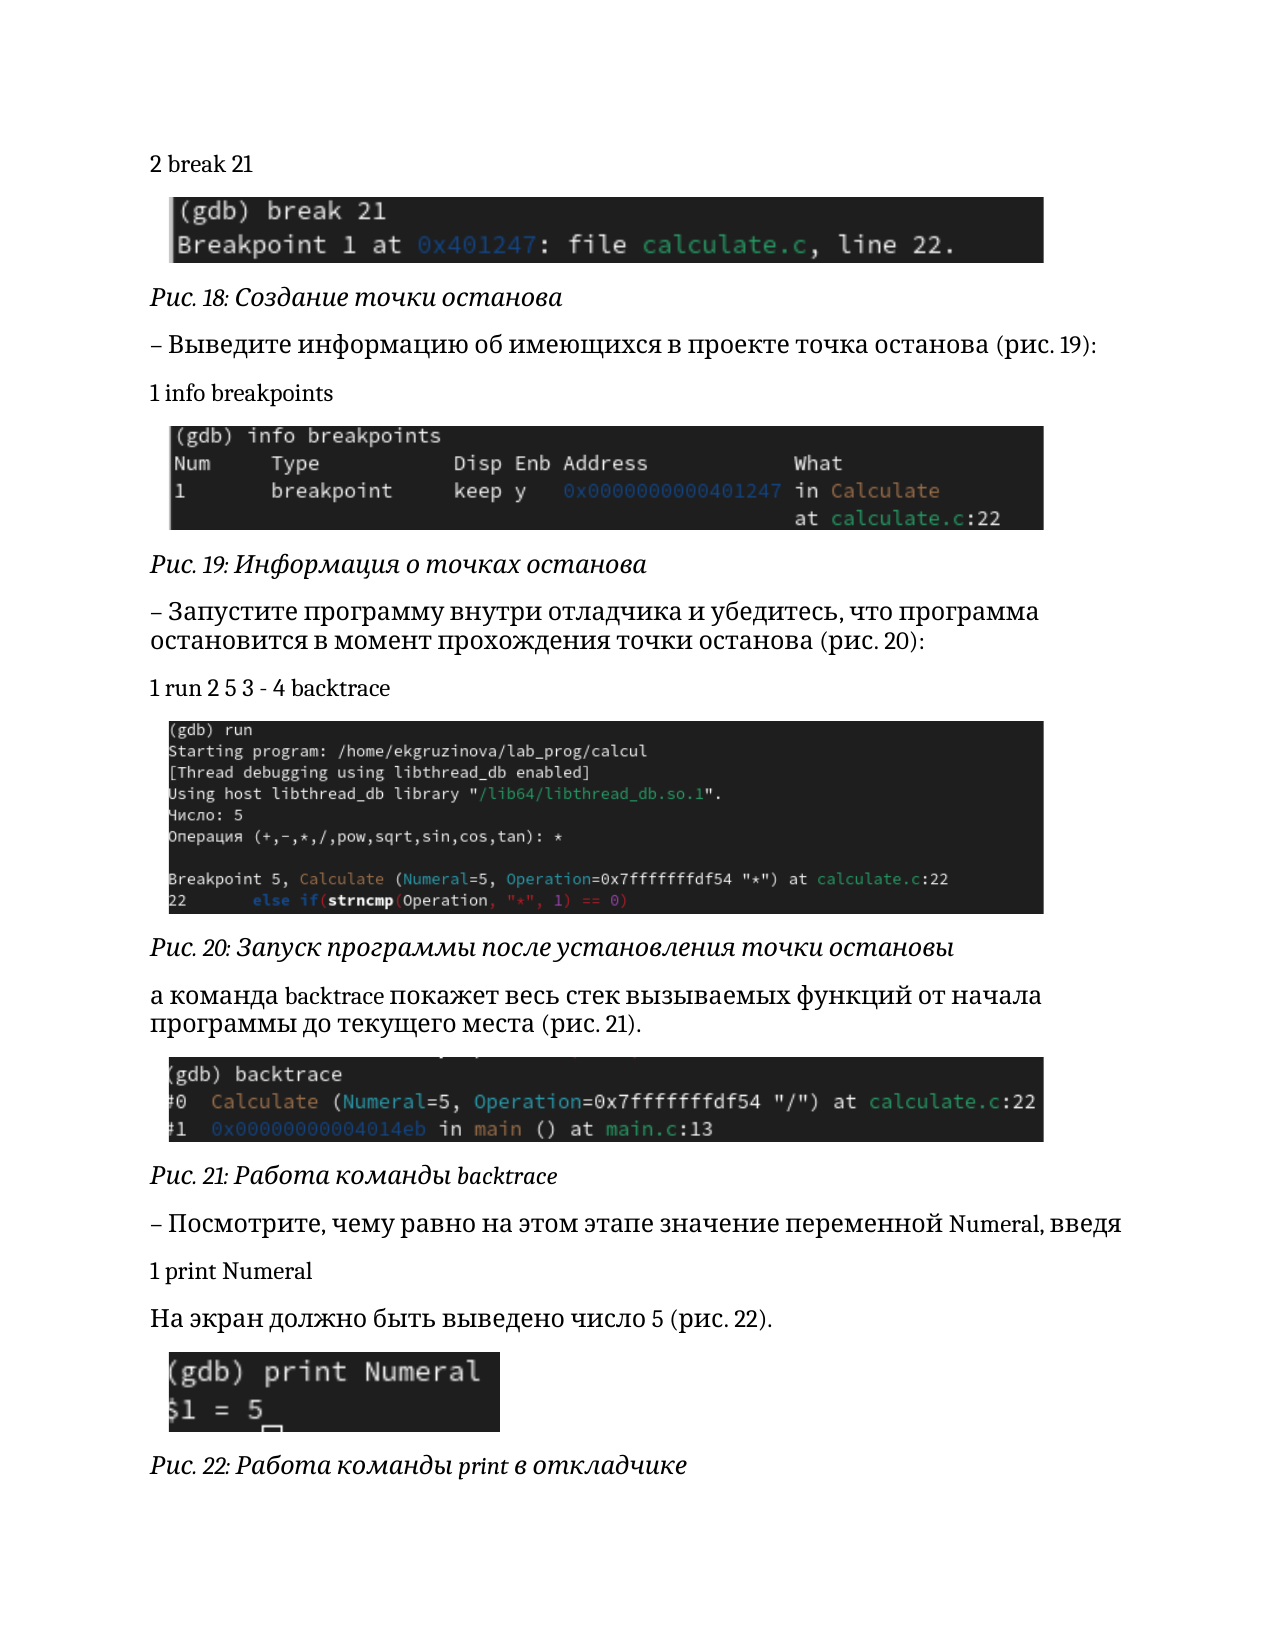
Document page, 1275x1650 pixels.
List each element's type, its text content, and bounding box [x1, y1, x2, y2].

text Рис. 20: Запуск программы после установления точки остановы [150, 934, 1125, 963]
text Рис. 22: Работа команды print в откладчике [150, 1452, 1125, 1481]
text Рис. 19: Информация о точках останова [150, 551, 1125, 579]
text а команда backtrace покажет весь стек вызываемых функций от начала программы до текущего места (рис. 21). [150, 982, 1125, 1039]
picture [168, 1057, 1044, 1142]
text 1 print Numeral [150, 1257, 1125, 1286]
text 1 run 2 5 3 - 4 backtrace [150, 674, 1125, 703]
text На экран должно быть выведено число 5 (рис. 22). [150, 1305, 1125, 1333]
picture [168, 721, 1044, 914]
text Рис. 21: Работа команды backtrace [150, 1162, 1125, 1191]
picture [168, 1352, 500, 1432]
text – Выведите информацию об имеющихся в проекте точка останова (рис. 19): [150, 331, 1125, 360]
text – Посмотрите, чему равно на этом этапе значение переменной Numeral, введя [150, 1210, 1125, 1238]
text Рис. 18: Создание точки останова [150, 284, 1125, 313]
text 1 info breakpoints [150, 379, 1125, 408]
picture [168, 426, 1044, 530]
text – Запустите программу внутри отладчика и убедитесь, что программа остановится в момент прохождения точки останова (рис. 20): [150, 598, 1125, 656]
picture [168, 197, 1044, 263]
text 2 break 21 [150, 150, 1125, 179]
